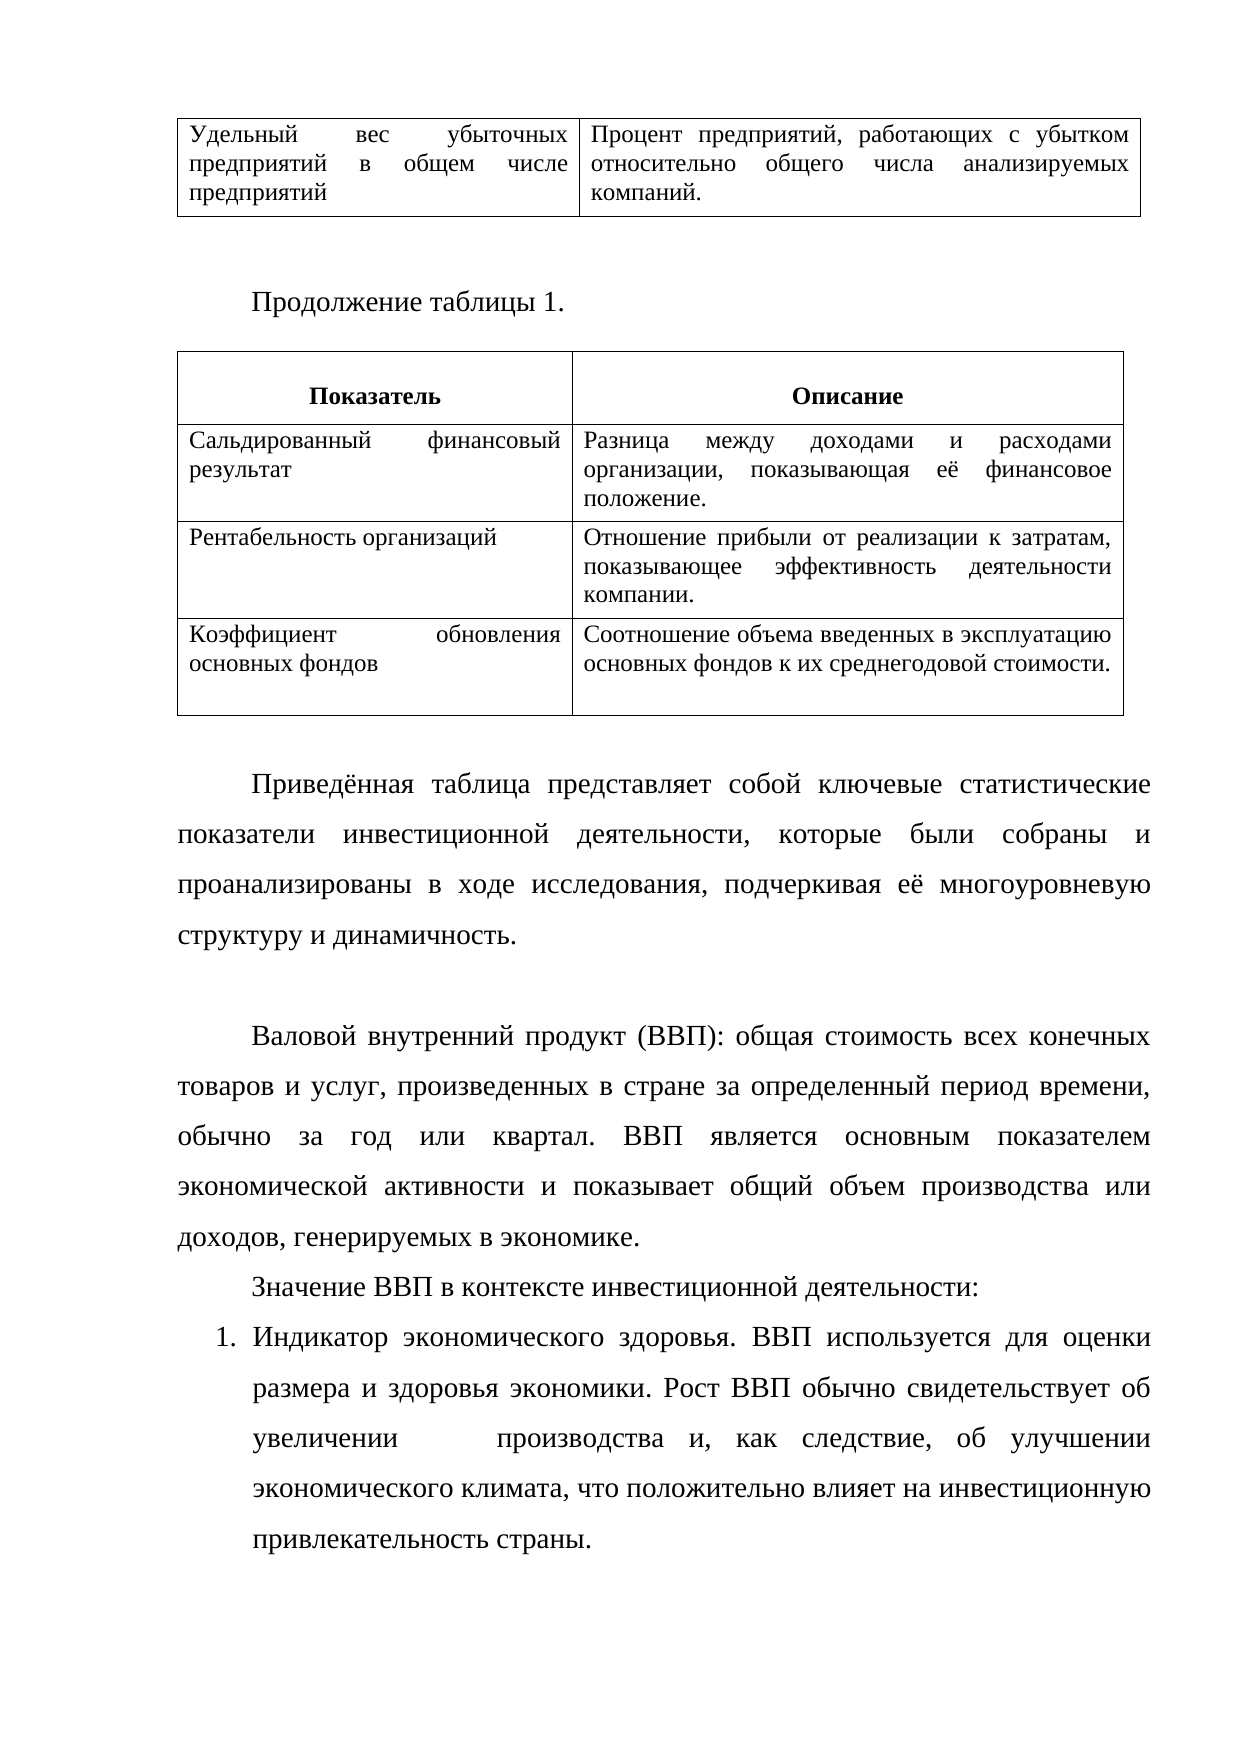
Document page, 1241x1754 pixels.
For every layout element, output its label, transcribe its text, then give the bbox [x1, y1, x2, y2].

table_cell Разница между доходами и расходами организации, показывающая её финансовое положение. [573, 425, 1123, 521]
text Валовой внутренний продукт (ВВП): общая стоимость всех конечных товаров и услуг, произведенных в стране за определенный период времени, обычно за год или квартал. ВВП является основным показателем экономической активности и показывает общий объем производства или доходов, генерируемых в экономике. [177, 1018, 1152, 1252]
table_header Описание [573, 352, 1123, 424]
list Индикатор экономического здоровья. ВВП используется для оценки размера и здоровья экономики. Рост ВВП обычно свидетельствует об увеличении производства и, как следствие, об улучшении экономического климата, что положительно влияет на инвестиционную привлекательность страны. [215, 1319, 1152, 1554]
table_cell Рентабельность организаций [178, 522, 572, 618]
table_cell Коэффициент обновления основных фондов [178, 619, 572, 715]
table_cell Процент предприятий, работающих с убытком относительно общего числа анализируемых компаний. [580, 119, 1140, 216]
text Значение ВВП в контексте инвестиционной деятельности: [177, 1269, 1152, 1303]
text Продолжение таблицы 1. [177, 284, 1152, 318]
table_cell Отношение прибыли от реализации к затратам, показывающее эффективность деятельности компании. [573, 522, 1123, 618]
table_header Показатель [178, 352, 572, 424]
text Приведённая таблица представляет собой ключевые статистические показатели инвестиционной деятельности, которые были собраны и проанализированы в ходе исследования, подчеркивая её многоуровневую структуру и динамичность.Начало формы [177, 766, 1152, 951]
table_cell Сальдированный финансовый результат [178, 425, 572, 521]
table_cell Удельный вес убыточных предприятий в общем числе предприятий [178, 119, 579, 216]
table_cell Соотношение объема введенных в эксплуатацию основных фондов к их среднегодовой стоимости. [573, 619, 1123, 715]
